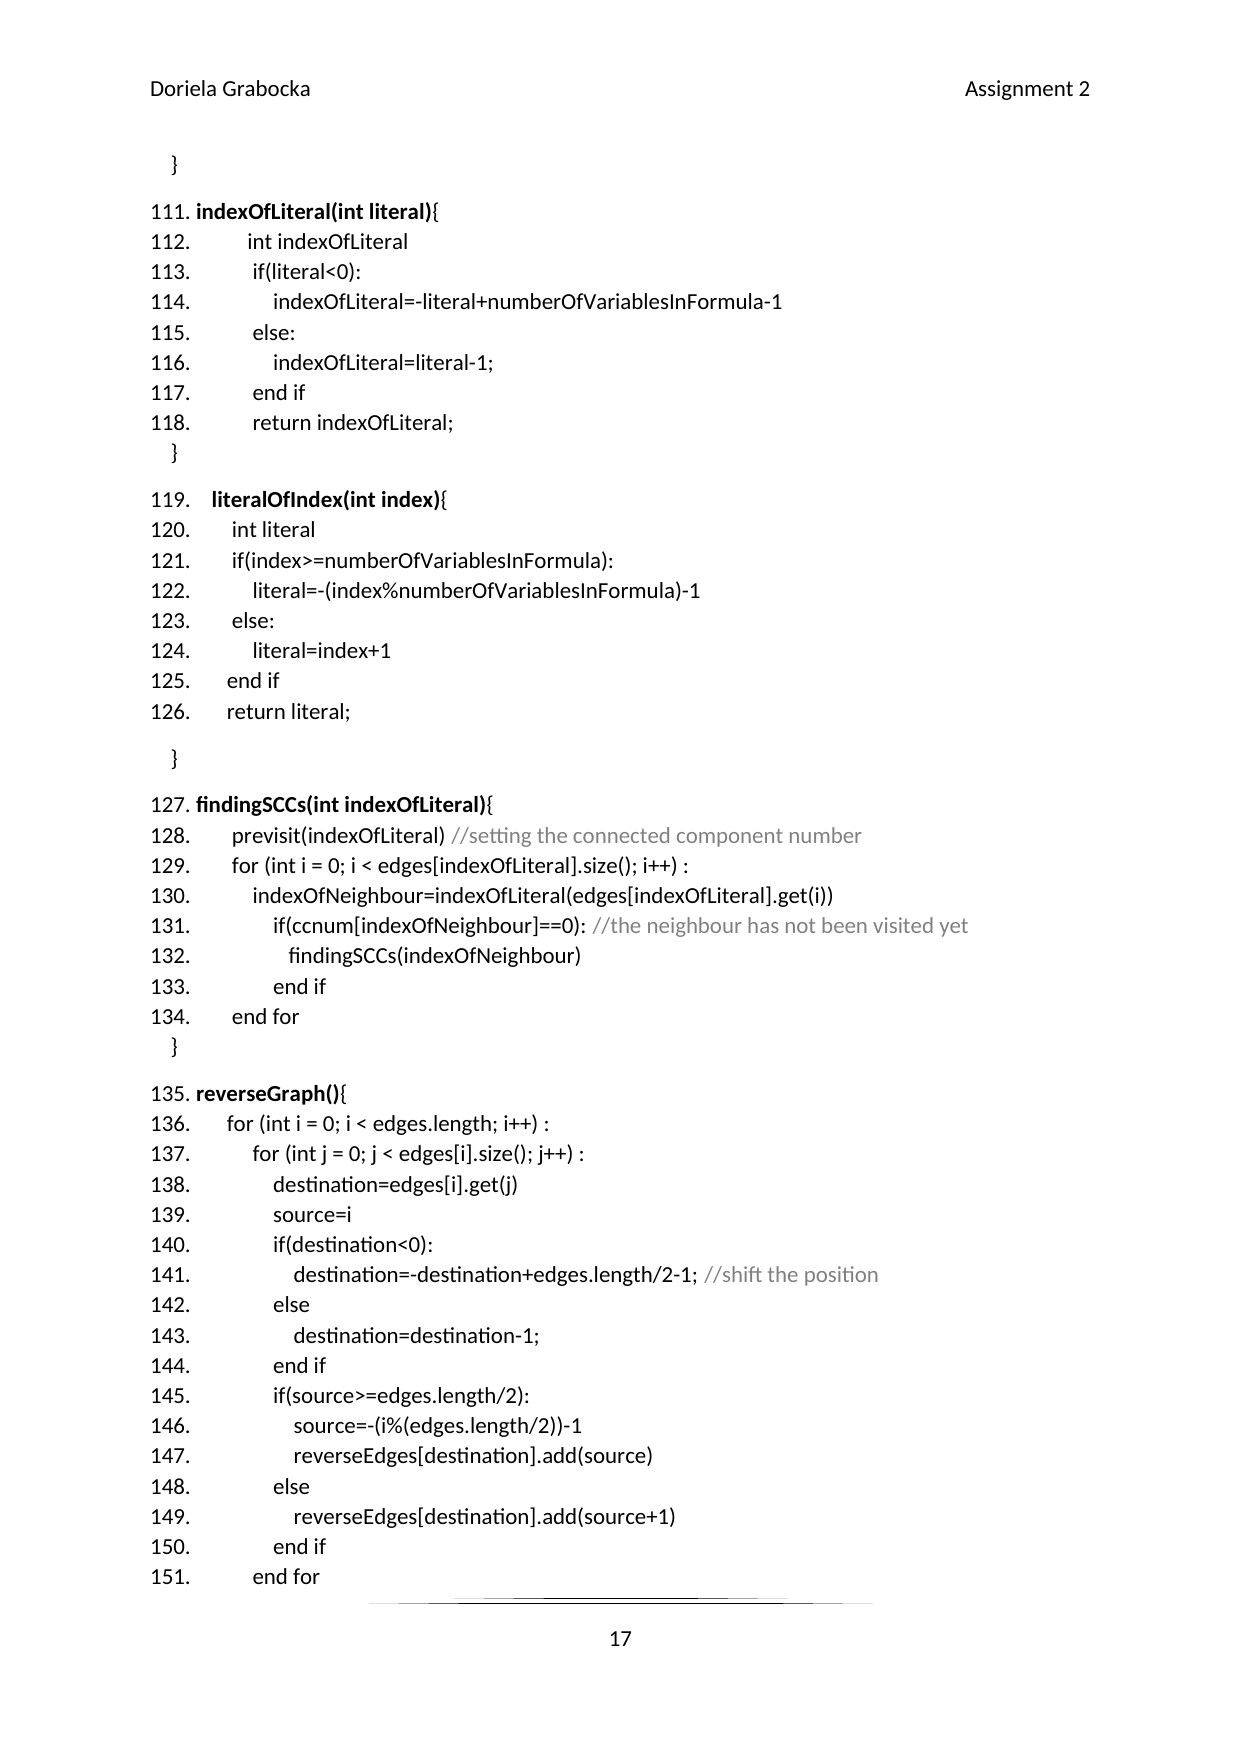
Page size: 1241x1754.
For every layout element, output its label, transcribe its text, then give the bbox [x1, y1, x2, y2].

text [150, 1079, 1090, 1591]
text } [150, 150, 1090, 178]
text 127. findingSCCs(int indexOfLiteral){ 128. previsit(indexOfLiteral) //setting the connected component number 129. for (int i = 0; i < edges[indexOfLiteral].size(); i++) : 130. indexOfNeighbour=indexOfLiteral(edges[indexOfLiteral].get(i)) 131. if(ccnum[indexOfNeighbour]==0): //the neighbour has not been visited yet 132. findingSCCs(indexOfNeighbour) 133. end if 134. end for } [150, 791, 1090, 1060]
text 119. literalOfIndex(int index){ 120. int literal 121. if(index>=numberOfVariablesInFormula): 122. literal=-(index%numberOfVariablesInFormula)-1 123. else: 124. literal=index+1 125. end if 126. return literal; [150, 485, 1090, 725]
text 111. indexOfLiteral(int literal){ 112. int indexOfLiteral 113. if(literal<0): 114. indexOfLiteral=-literal+numberOfVariablesInFormula-1 115. else: 116. indexOfLiteral=literal-1; 117. end if 118. return indexOfLiteral; } [150, 197, 1090, 467]
text } [150, 744, 1090, 772]
